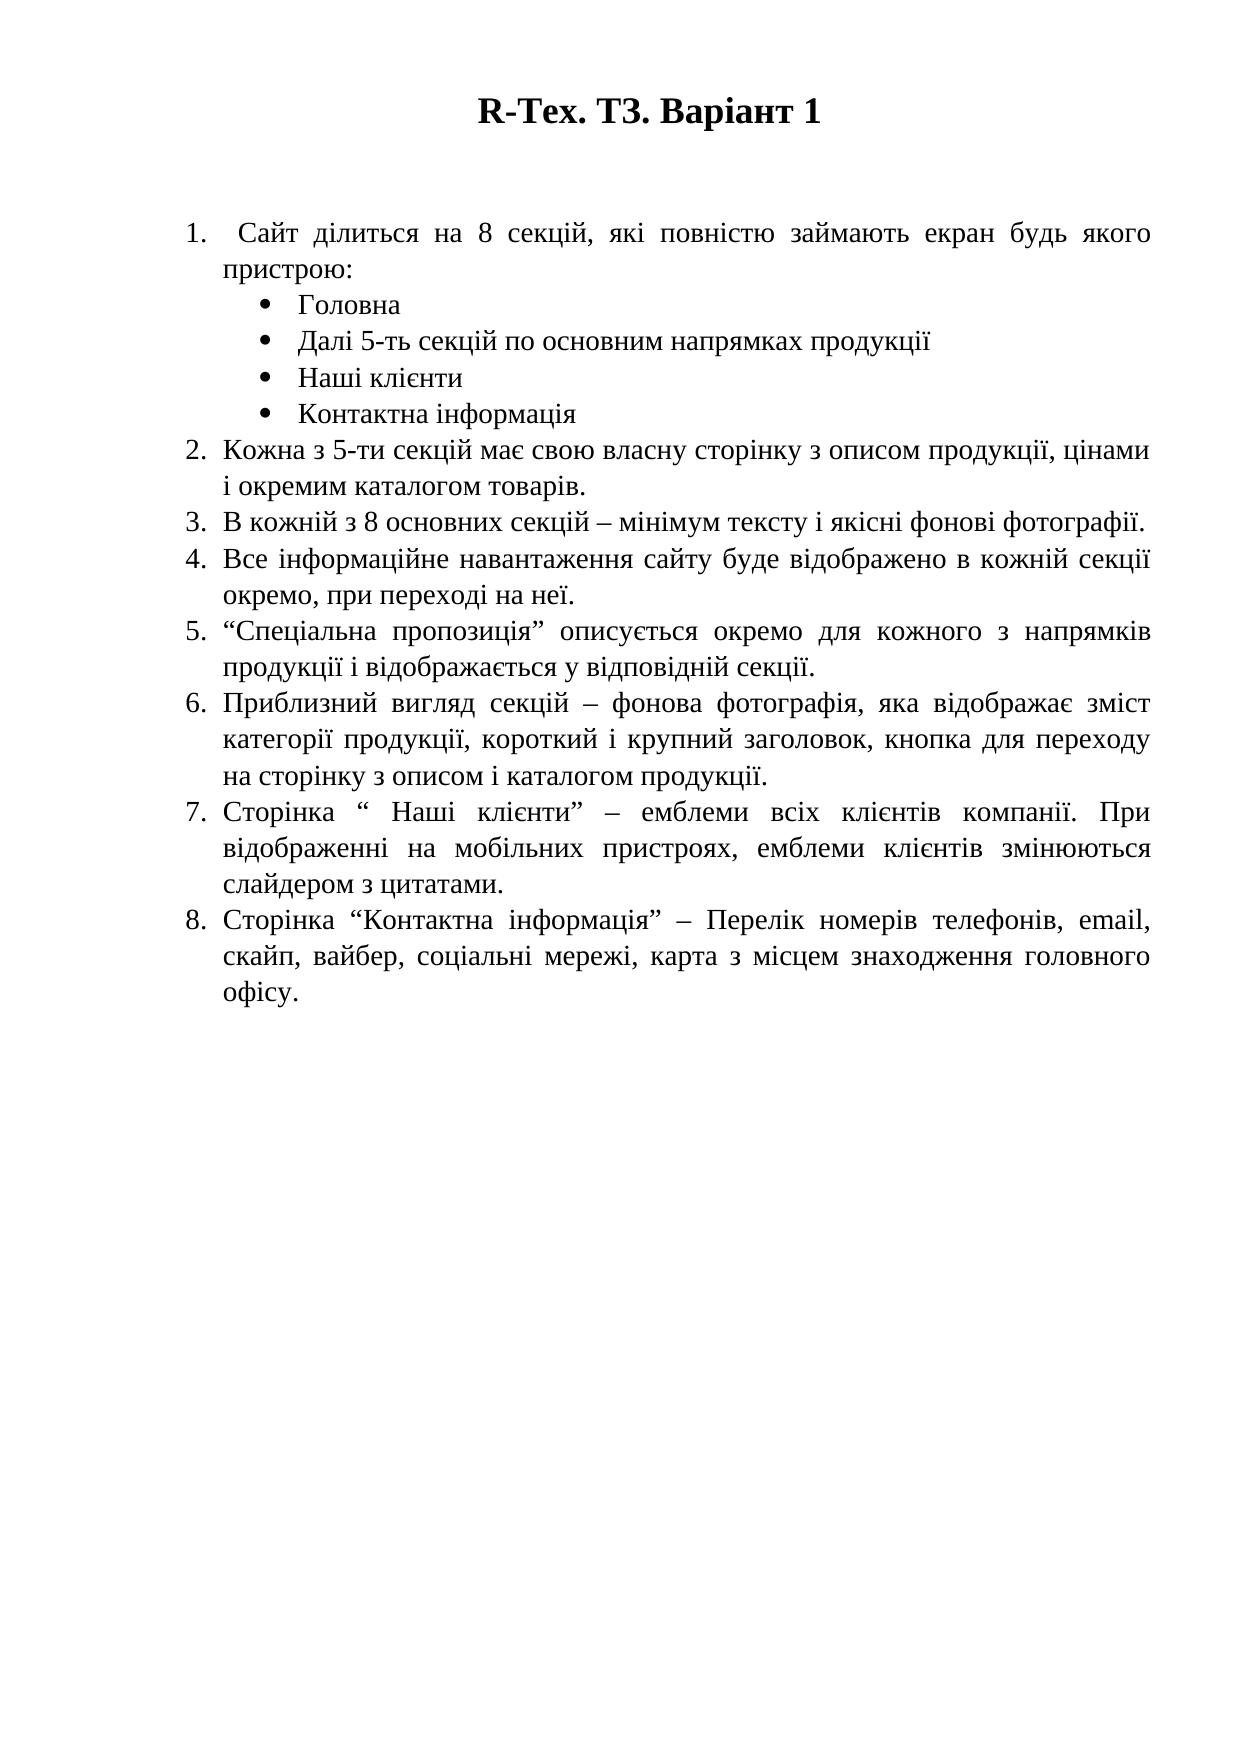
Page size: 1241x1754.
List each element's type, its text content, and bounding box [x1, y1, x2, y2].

list Приблизний вигляд секцій – фонова фотографія, яка відображає зміст категорії продукції, короткий і крупний заголовок, кнопка для переходу на сторінку з описом і каталогом продукції. [185, 685, 1152, 791]
list Все інформаційне навантаження сайту буде відображено в кожній секції окремо, при переході на неї. [185, 541, 1152, 610]
list Головна [260, 287, 1152, 321]
list Сайт ділиться на 8 секцій, які повністю займають екран будь якого пристрою: [185, 215, 1152, 285]
list Сторінка “Контактна інформація” – Перелік номерів телефонів, email, скайп, вайбер, соціальні мережі, карта з місцем знаходження головного офісу. [185, 902, 1152, 1008]
list “Спеціальна пропозиція” описується окремо для кожного з напрямків продукції і відображається у відповідній секції. [185, 613, 1152, 683]
list Контактна інформація [260, 396, 1152, 430]
list Кожна з 5-ти секцій має свою власну сторінку з описом продукції, цінами і окремим каталогом товарів. [185, 432, 1152, 502]
list В кожній з 8 основних секцій – мінімум тексту і якісні фонові фотографії. [185, 504, 1152, 538]
list Далі 5-ть секцій по основним напрямках продукції [260, 323, 1152, 357]
list Сторінка “ Наші клієнти” – емблеми всіх клієнтів компанії. При відображенні на мобільних пристроях, емблеми клієнтів змінюються слайдером з цитатами. [185, 794, 1152, 899]
list Наші клієнти [260, 360, 1152, 393]
text R-Tex. ТЗ. Варіант 1 [148, 88, 1152, 132]
